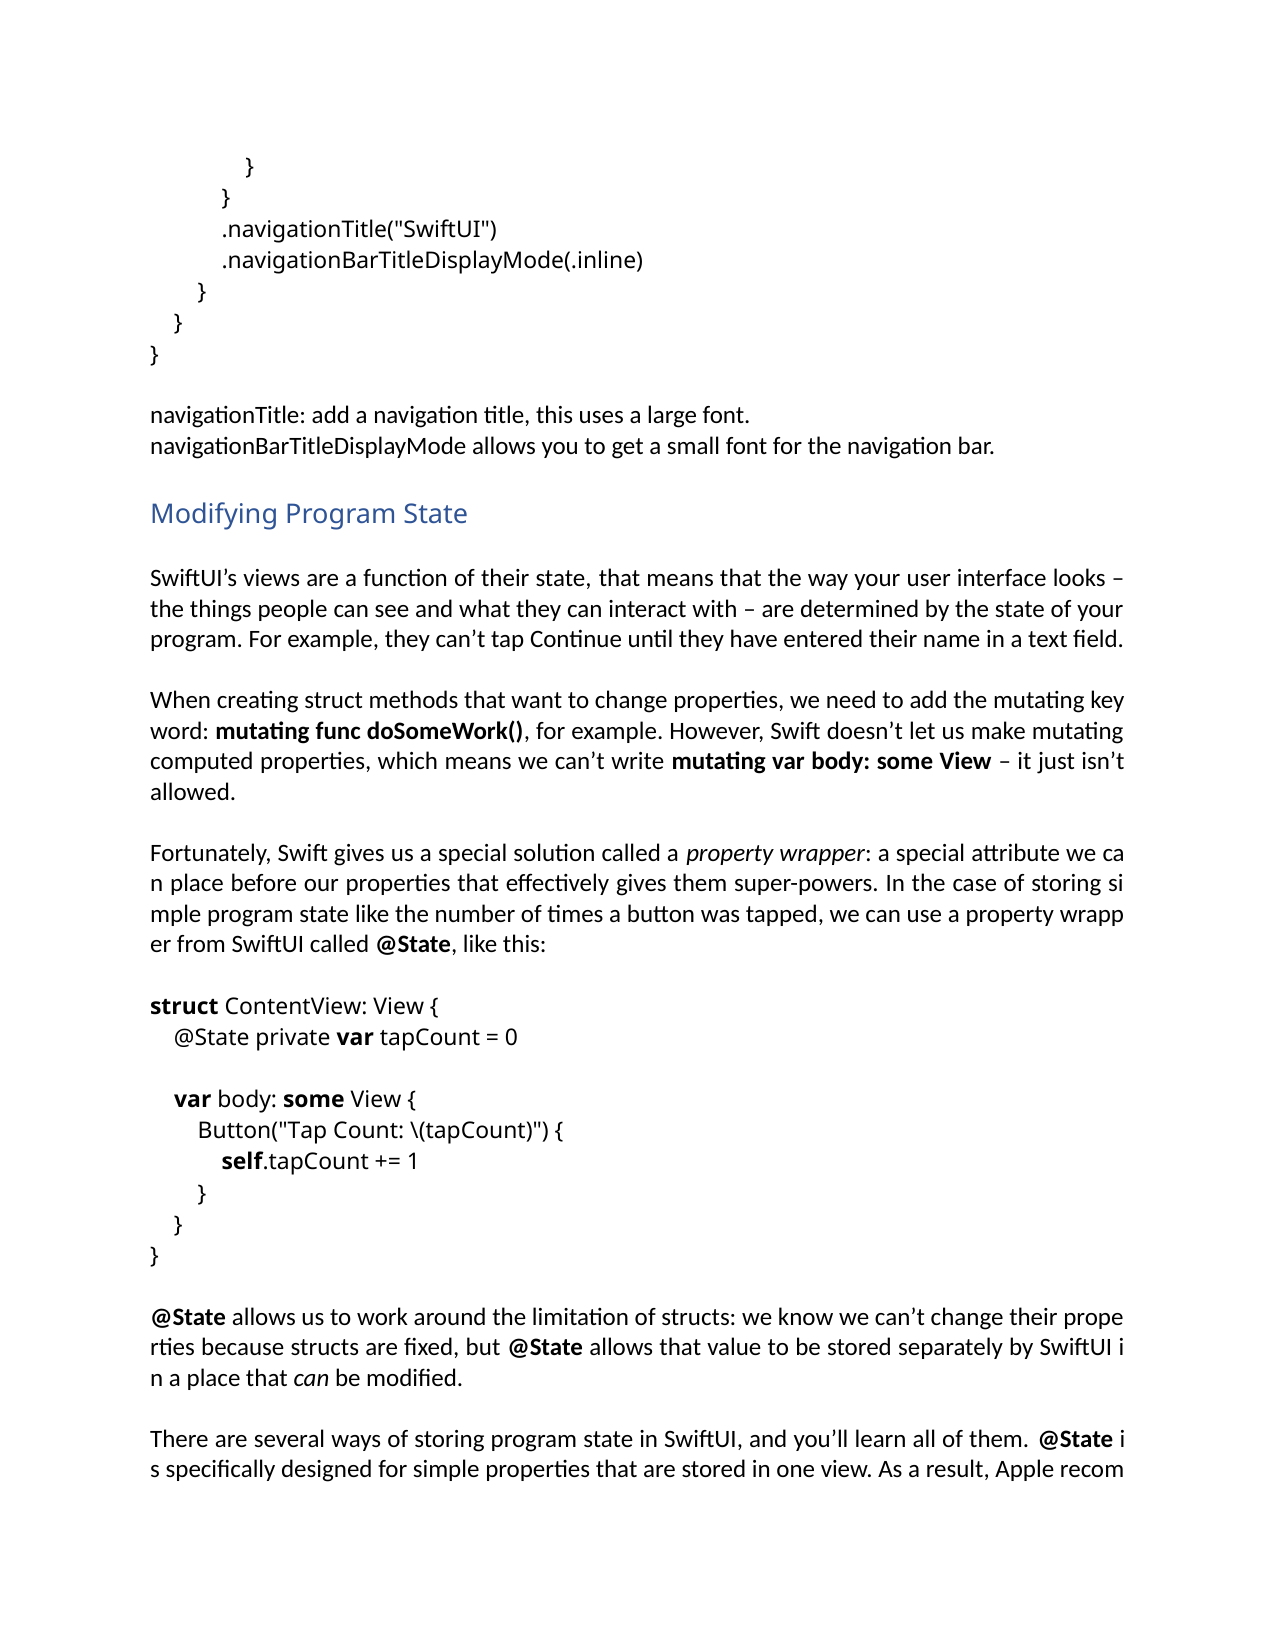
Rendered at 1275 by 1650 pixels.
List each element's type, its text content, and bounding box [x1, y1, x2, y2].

text } [150, 306, 1125, 337]
text } [150, 150, 1125, 181]
text navigationBarTitleDisplayMode allows you to get a small font for the navigation bar. [150, 430, 1125, 460]
subtitle Modifying Program State [150, 495, 1125, 532]
text struct ContentView: View { [150, 990, 1125, 1021]
text @State private var tapCount = 0 [150, 1021, 1125, 1052]
text self.tapCount += 1 [150, 1145, 1125, 1176]
text } [150, 181, 1125, 212]
text .navigationBarTitleDisplayMode(.inline) [150, 244, 1125, 275]
text SwiftUI’s views are a function of their state, that means that the way your user interface looks – the things people can see and what they can interact with – are determined by the state of your program. For example, they can’t tap Continue until they have entered their name in a text field. [150, 562, 1125, 654]
text When creating struct methods that want to change properties, we need to add the mutating keyword: mutating func doSomeWork(), for example. However, Swift doesn’t let us make mutating computed properties, which means we can’t write mutating var body: some View – it just isn’t allowed. [150, 684, 1125, 807]
text navigationTitle: add a navigation title, this uses a large font. [150, 399, 1125, 430]
text } [150, 1208, 1125, 1239]
text var body: some View { [150, 1083, 1125, 1114]
text Button("Tap Count: \(tapCount)") { [150, 1114, 1125, 1145]
text @State allows us to work around the limitation of structs: we know we can’t change their properties because structs are fixed, but @State allows that value to be stored separately by SwiftUI in a place that can be modified. [150, 1301, 1125, 1392]
text .navigationTitle("SwiftUI") [150, 212, 1125, 244]
text } [150, 275, 1125, 306]
text } [150, 1239, 1125, 1270]
text } [150, 1176, 1125, 1208]
text Fortunately, Swift gives us a special solution called a property wrapper: a special attribute we can place before our properties that effectively gives them super-powers. In the case of storing simple program state like the number of times a button was tapped, we can use a property wrapper from SwiftUI called @State, like this: [150, 837, 1125, 959]
text } [150, 337, 1125, 369]
